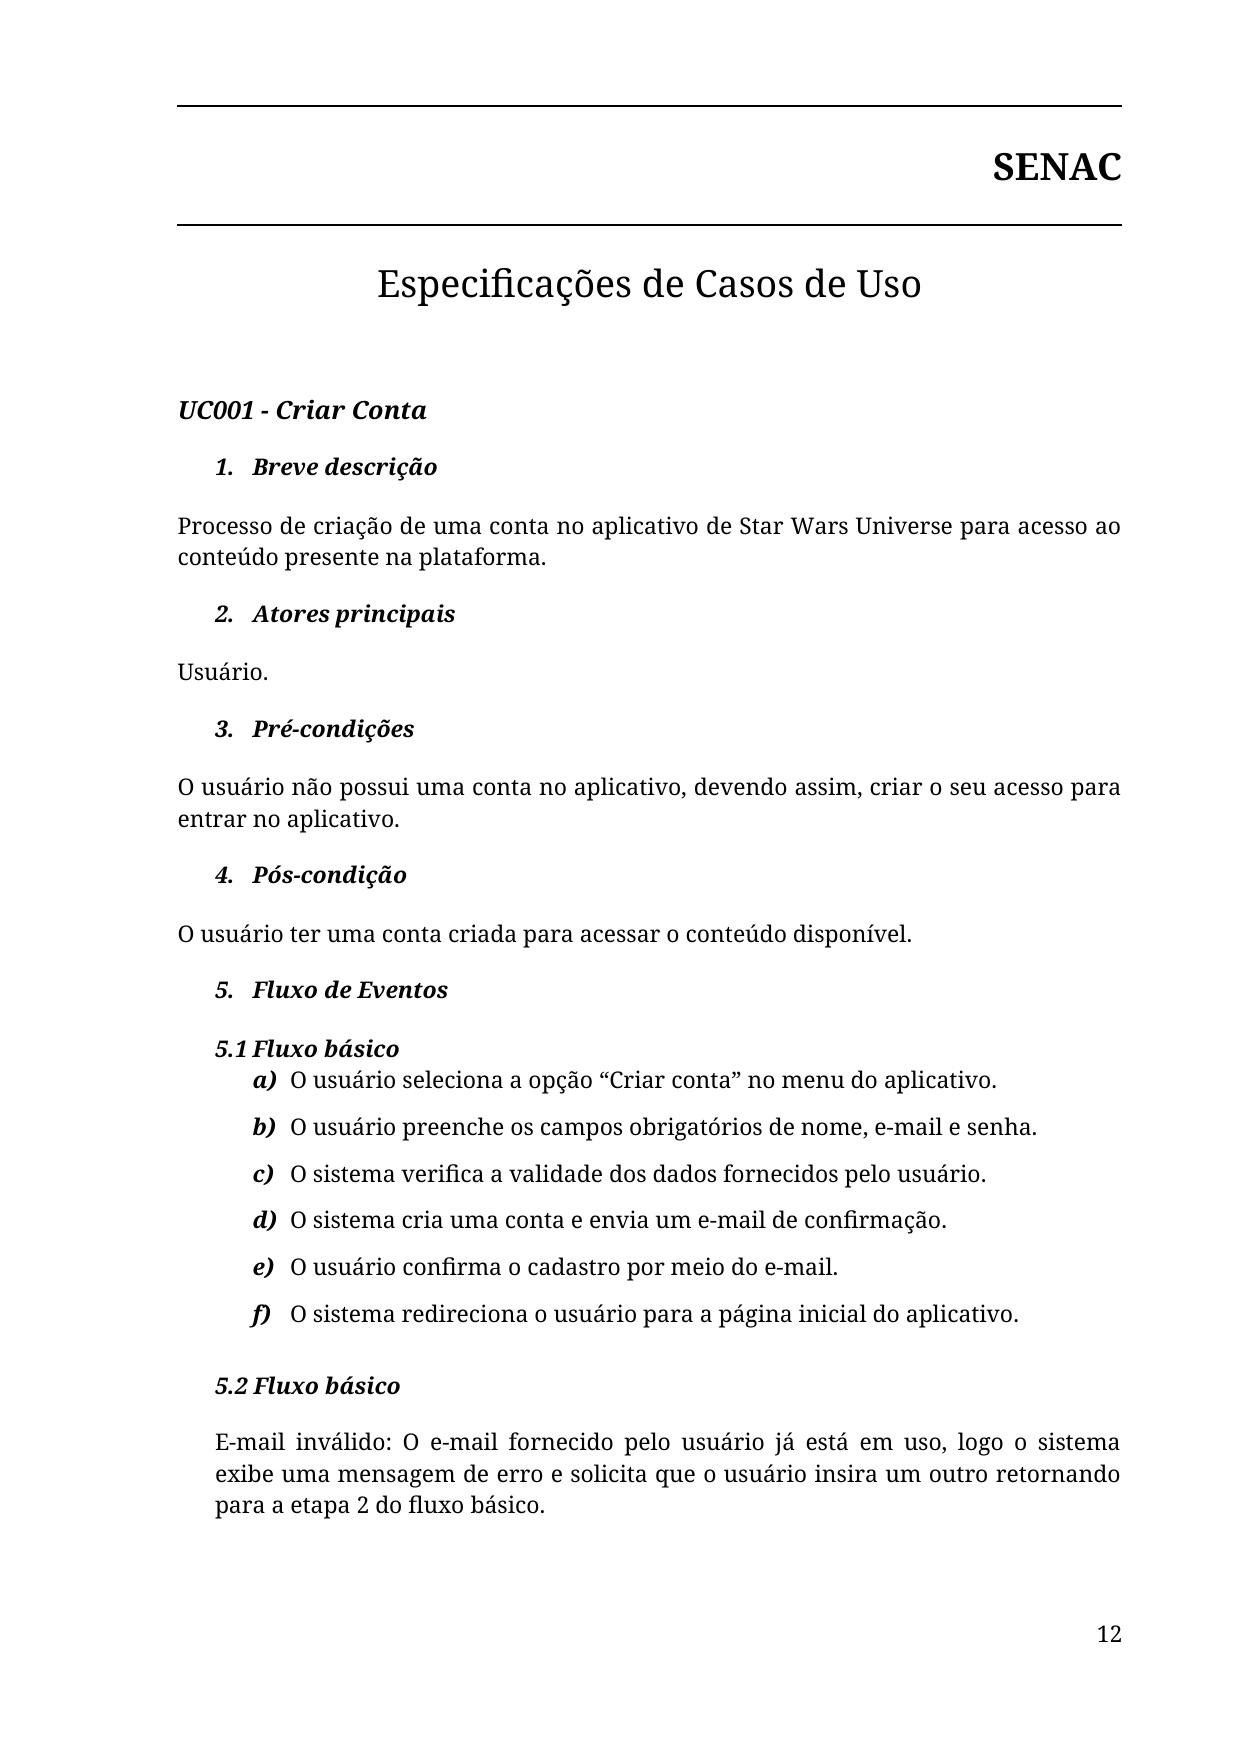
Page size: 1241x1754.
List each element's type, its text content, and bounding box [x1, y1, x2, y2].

text E-mail inválido: O e-mail fornecido pelo usuário já está em uso, logo o sistema exibe uma mensagem de erro e solicita que o usuário insira um outro retornando para a etapa 2 do fluxo básico. [215, 1426, 1122, 1520]
list O usuário confirma o cadastro por meio do e-mail. [252, 1251, 1122, 1283]
list Pós-condição [215, 859, 1122, 890]
text Usuário. [177, 656, 1122, 688]
text O usuário não possui uma conta no aplicativo, devendo assim, criar o seu acesso para entrar no aplicativo. [177, 771, 1122, 834]
list Pré-condições [215, 713, 1122, 744]
list Fluxo básico [215, 1033, 1122, 1064]
list O sistema cria uma conta e envia um e-mail de confirmação. [252, 1204, 1122, 1236]
text Processo de criação de uma conta no aplicativo de Star Wars Universe para acesso ao conteúdo presente na plataforma. [177, 510, 1122, 573]
list O sistema verifica a validade dos dados fornecidos pelo usuário. [252, 1158, 1122, 1189]
list O usuário preenche os campos obrigatórios de nome, e-mail e senha. [252, 1111, 1122, 1142]
text UC001 - Criar Conta [177, 392, 1122, 426]
list O usuário seleciona a opção “Criar conta” no menu do aplicativo. [252, 1064, 1122, 1095]
subtitle Especificações de Casos de Uso [177, 257, 1122, 308]
list Atores principais [215, 598, 1122, 629]
list O sistema redireciona o usuário para a página inicial do aplicativo. [252, 1298, 1122, 1329]
list Breve descrição [215, 451, 1122, 483]
text 5.2 Fluxo básico [215, 1370, 1122, 1401]
list Fluxo de Eventos [215, 974, 1122, 1005]
text O usuário ter uma conta criada para acessar o conteúdo disponível. [177, 918, 1122, 949]
